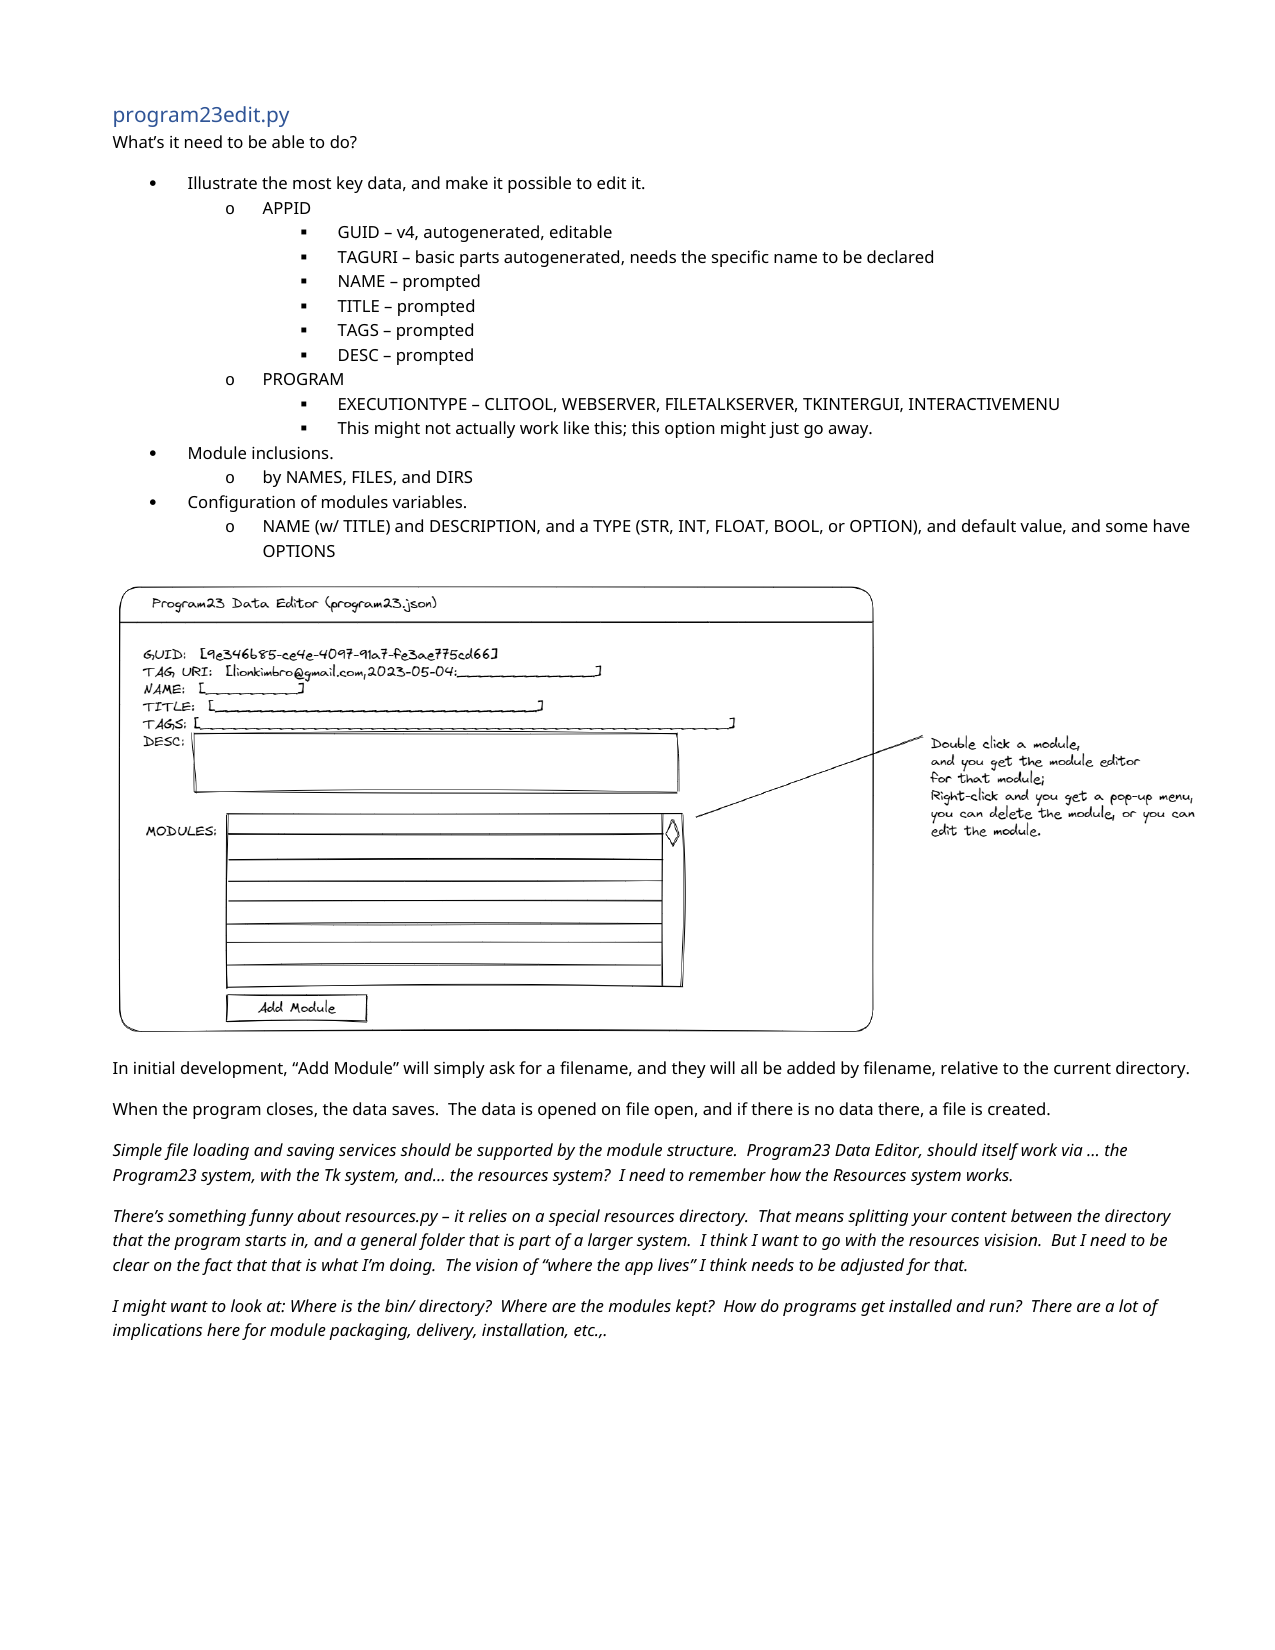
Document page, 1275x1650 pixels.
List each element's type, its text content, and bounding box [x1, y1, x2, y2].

list Illustrate the most key data, and make it possible to edit it. [150, 172, 1200, 194]
list by NAMES, FILES, and DIRS [225, 466, 1200, 488]
list TAGURI – basic parts autogenerated, needs the specific name to be declared [300, 245, 1200, 268]
list NAME (w/ TITLE) and DESCRIPTION, and a TYPE (STR, INT, FLOAT, BOOL, or OPTION), and default value, and some have OPTIONS [225, 515, 1200, 562]
list NAME – prompted [300, 270, 1200, 292]
text Simple file loading and saving services should be supported by the module structure. Program23 Data Editor, should itself work via … the Program23 system, with the Tk system, and… the resources system? I need to remember how the Resources system works. [112, 1139, 1200, 1186]
list Module inclusions. [150, 441, 1200, 464]
list TAGS – prompted [300, 319, 1200, 341]
list Configuration of modules variables. [150, 490, 1200, 513]
list EXECUTIONTYPE – CLITOOL, WEBSERVER, FILETALKSERVER, TKINTERGUI, INTERACTIVEMENU [300, 392, 1200, 415]
text What’s it need to be able to do? [112, 131, 1200, 153]
list DESC – prompted [300, 343, 1200, 366]
list APPID [225, 196, 1200, 219]
list TITLE – prompted [300, 294, 1200, 317]
text When the program closes, the data saves. The data is opened on file open, and if there is no data there, a file is created. [112, 1097, 1200, 1120]
list GUID – v4, autogenerated, editable [300, 221, 1200, 243]
subtitle program23edit.py [112, 100, 1200, 128]
text There’s something funny about resources.py – it relies on a special resources directory. That means splitting your content between the directory that the program starts in, and a general folder that is part of a larger system. I think I want to go with the resources visision. But I need to be clear on the fact that that is what I’m doing. The vision of “where the app lives” I think needs to be adjusted for that. [112, 1204, 1200, 1276]
text I might want to look at: Where is the bin/ directory? Where are the modules kept? How do programs get installed and run? There are a lot of implications here for module packaging, delivery, installation, etc.,. [112, 1294, 1200, 1342]
list PROGRAM [225, 368, 1200, 391]
text In initial development, “Add Module” will simply ask for a filename, and they will all be added by filename, relative to the current directory. [112, 1056, 1200, 1079]
picture [112, 580, 1200, 1038]
list This might not actually work like this; this option might just go away. [300, 417, 1200, 439]
